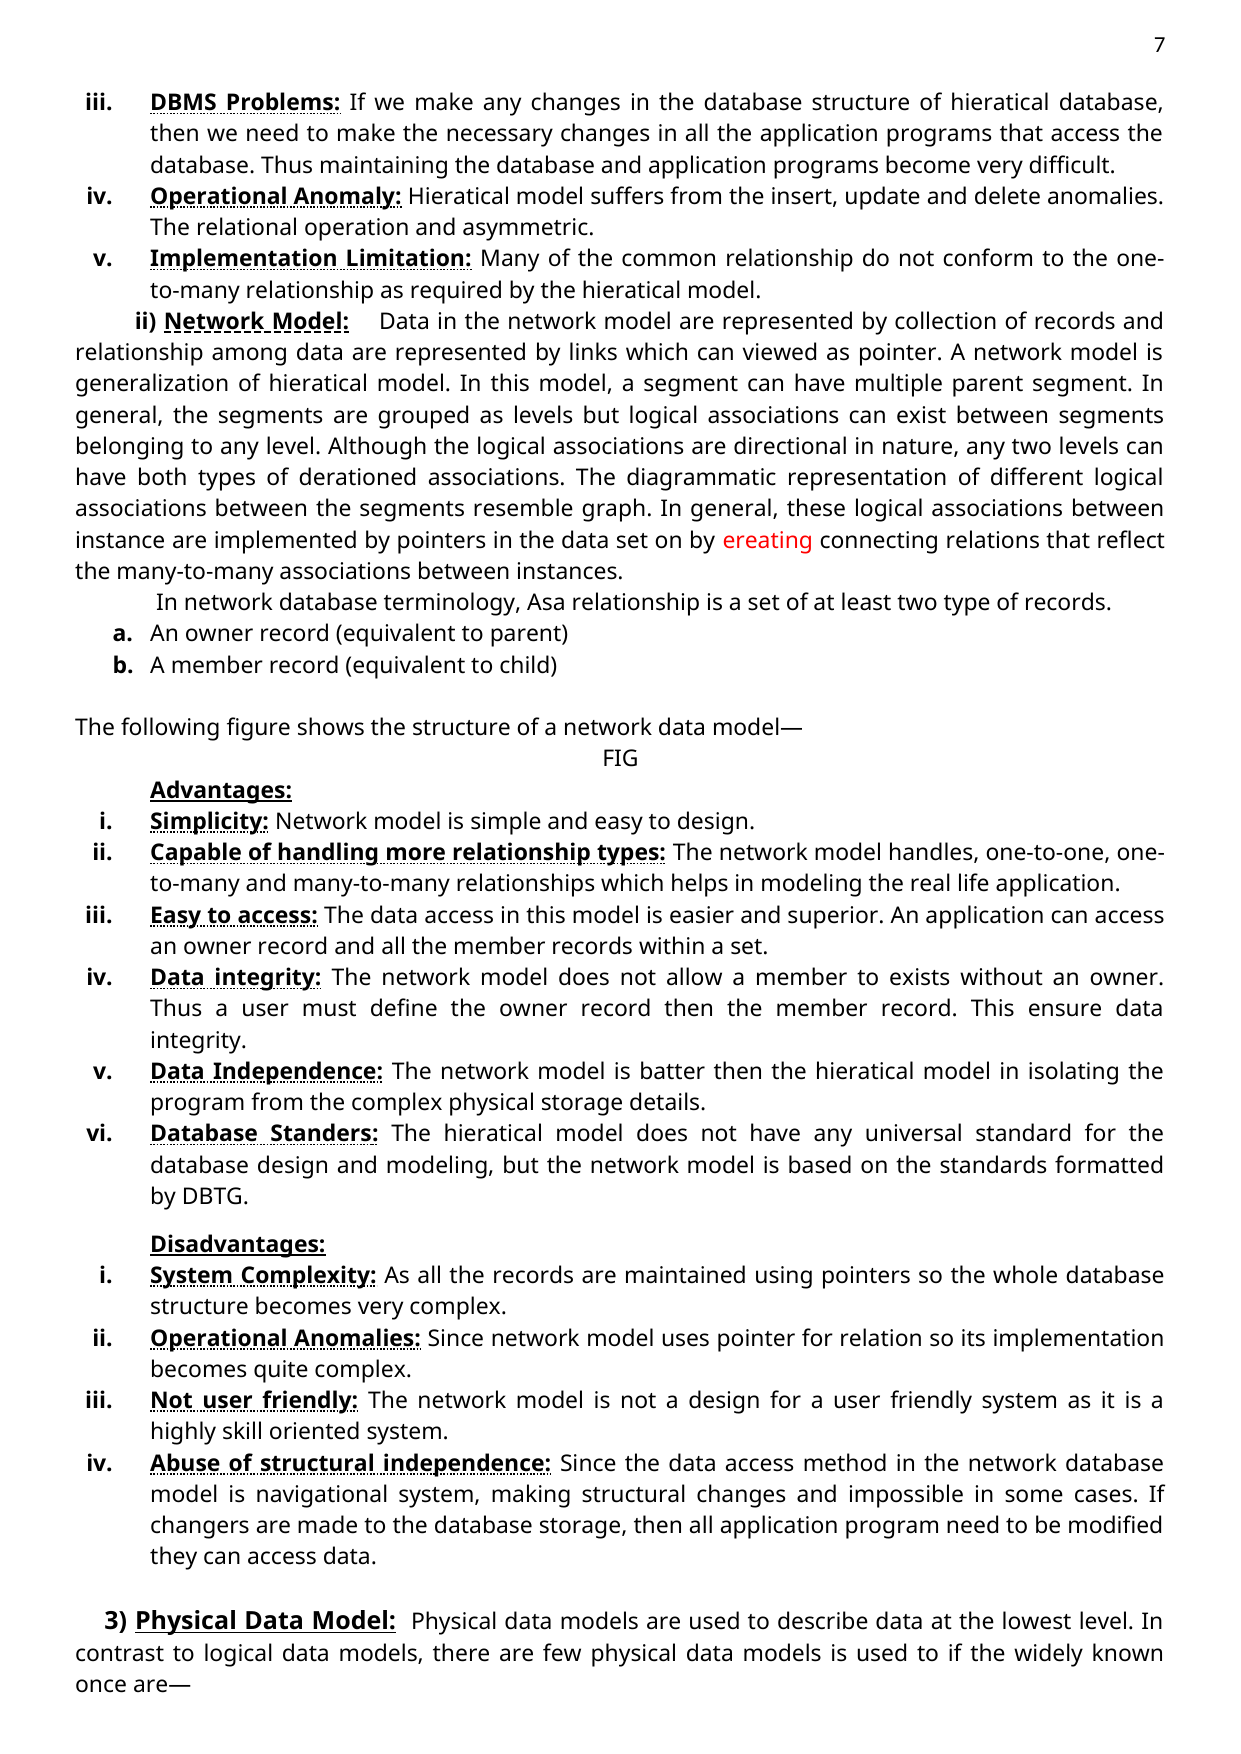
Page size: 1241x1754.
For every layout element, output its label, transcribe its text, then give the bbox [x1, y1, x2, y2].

list Not user friendly: The network model is not a design for a user friendly system as it is a highly skill oriented system. [112, 1384, 1165, 1446]
text Disadvantages: [75, 1228, 1165, 1259]
list Data integrity: The network model does not allow a member to exists without an owner. Thus a user must define the owner record then the member record. This ensure data integrity. [112, 961, 1165, 1055]
list Simplicity: Network model is simple and easy to design. [112, 805, 1165, 836]
list Capable of handling more relationship types: The network model handles, one-to-one, one-to-many and many-to-many relationships which helps in modeling the real life application. [112, 836, 1165, 898]
list DBMS Problems: If we make any changes in the database structure of hieratical database, then we need to make the necessary changes in all the application programs that access the database. Thus maintaining the database and application programs become very difficult. [112, 86, 1165, 180]
list An owner record (equivalent to parent) [112, 617, 1165, 648]
list Database Standers: The hieratical model does not have any universal standard for the database design and modeling, but the network model is based on the standards formatted by DBTG. [112, 1117, 1165, 1211]
list Operational Anomalies: Since network model uses pointer for relation so its implementation becomes quite complex. [112, 1321, 1165, 1384]
list Operational Anomaly: Hieratical model suffers from the insert, update and delete anomalies. The relational operation and asymmetric. [112, 180, 1165, 242]
text The following figure shows the structure of a network data model— [75, 711, 1165, 742]
list System Complexity: As all the records are maintained using pointers so the whole database structure becomes very complex. [112, 1259, 1165, 1321]
text ii) Network Model: Data in the network model are represented by collection of records and relationship among data are represented by links which can viewed as pointer. A network model is generalization of hieratical model. In this model, a segment can have multiple parent segment. In general, the segments are grouped as levels but logical associations can exist between segments belonging to any level. Although the logical associations are directional in nature, any two levels can have both types of derationed associations. The diagrammatic representation of different logical associations between the segments resemble graph. In general, these logical associations between instance are implemented by pointers in the data set on by ereating connecting relations that reflect the many-to-many associations between instances. [75, 305, 1165, 586]
list Abuse of structural independence: Since the data access method in the network database model is navigational system, making structural changes and impossible in some cases. If changers are made to the database storage, then all application program need to be modified they can access data. [112, 1446, 1165, 1571]
list Data Independence: The network model is batter then the hieratical model in isolating the program from the complex physical storage details. [112, 1055, 1165, 1117]
text In network database terminology, Asa relationship is a set of at least two type of records. [75, 586, 1165, 617]
text Advantages: [75, 773, 1165, 805]
text 3) Physical Data Model: Physical data models are used to describe data at the lowest level. In contrast to logical data models, there are few physical data models is used to if the widely known once are— [75, 1603, 1165, 1699]
text FIG [75, 742, 1165, 773]
list A member record (equivalent to child) [112, 648, 1165, 680]
list Implementation Limitation: Many of the common relationship do not conform to the one-to-many relationship as required by the hieratical model. [112, 242, 1165, 305]
list Easy to access: The data access in this model is easier and superior. An application can access an owner record and all the member records within a set. [112, 898, 1165, 961]
